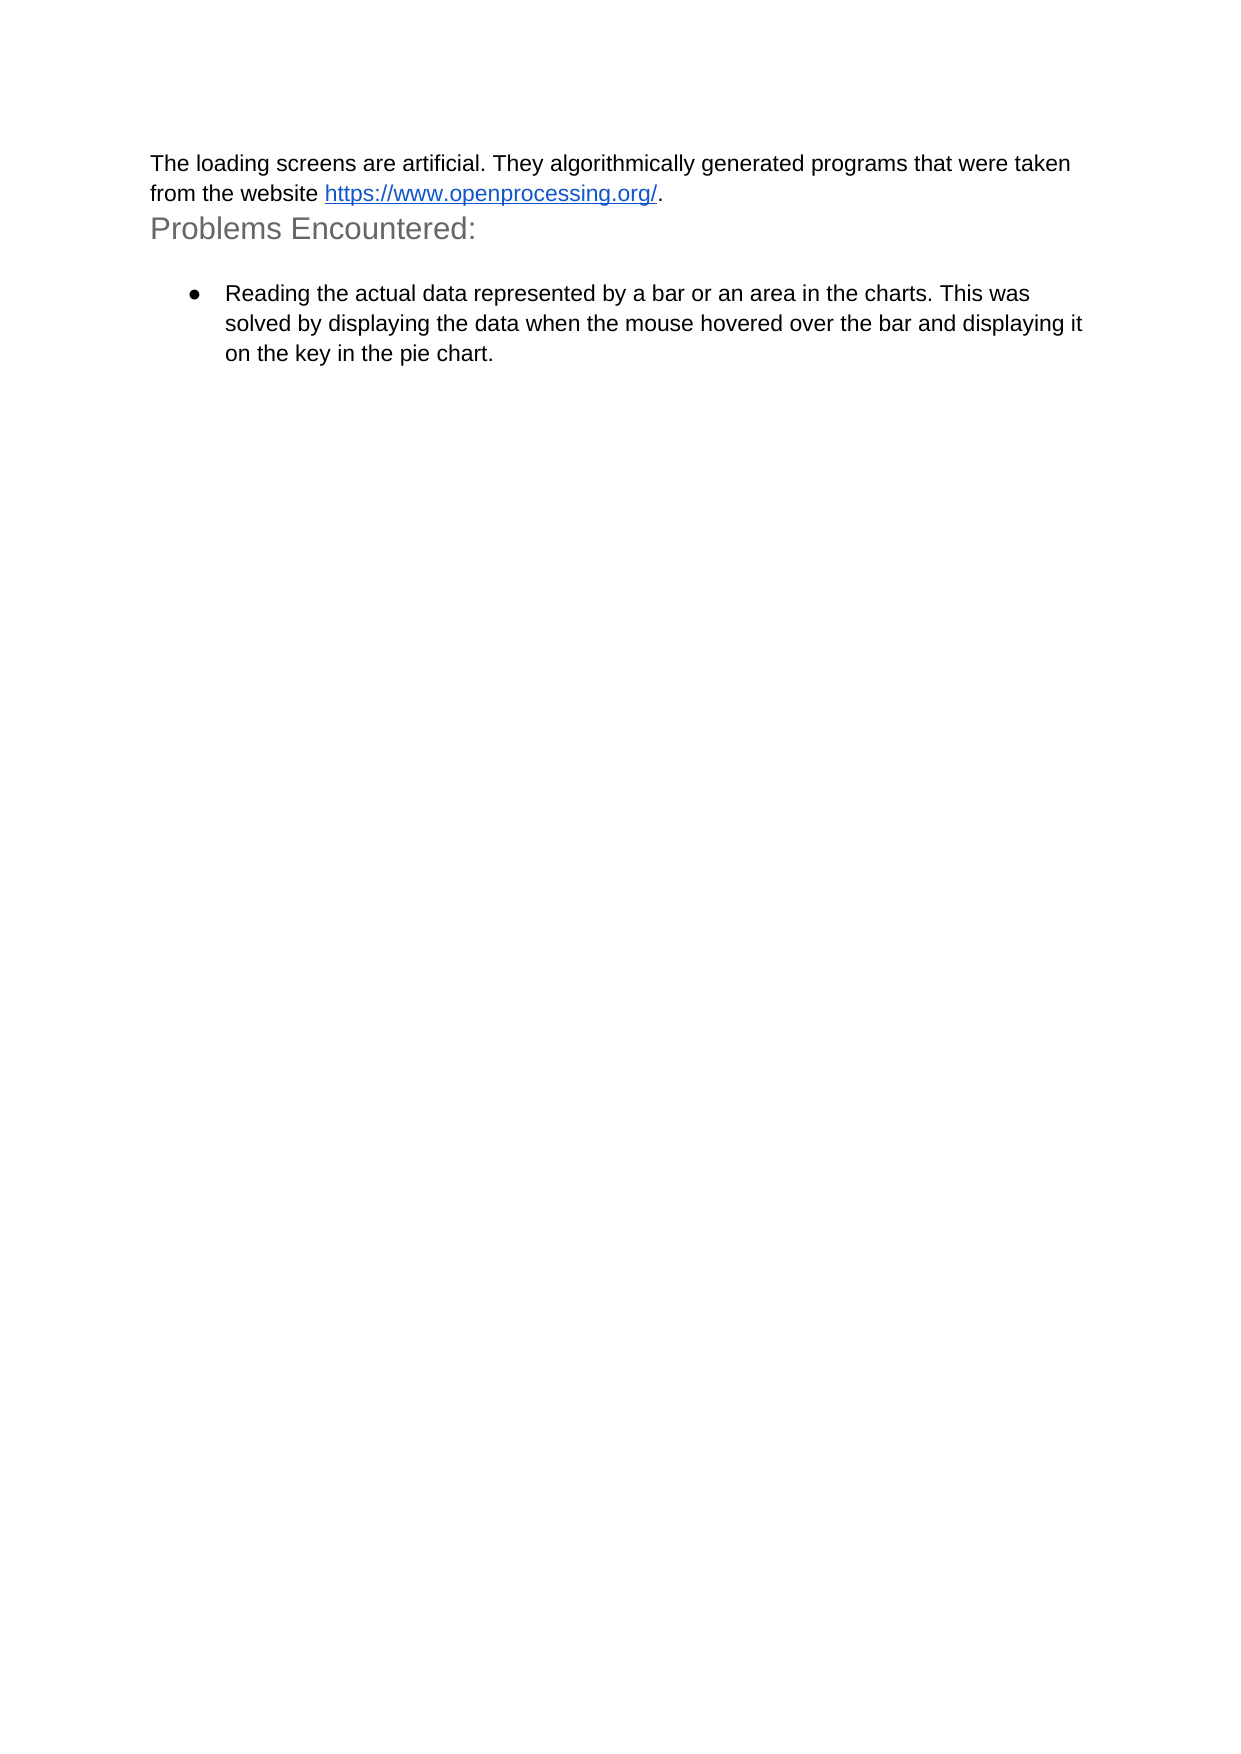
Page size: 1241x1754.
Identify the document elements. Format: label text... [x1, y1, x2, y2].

subtitle Problems Encountered: [150, 210, 1090, 246]
list Reading the actual data represented by a bar or an area in the charts. This was solved by displaying the data when the mouse hovered over the bar and displaying it on the key in the pie chart. [187, 280, 1090, 366]
text The loading screens are artificial. They algorithmically generated programs that were taken from the website https://www.openprocessing.org/. [150, 150, 1090, 207]
